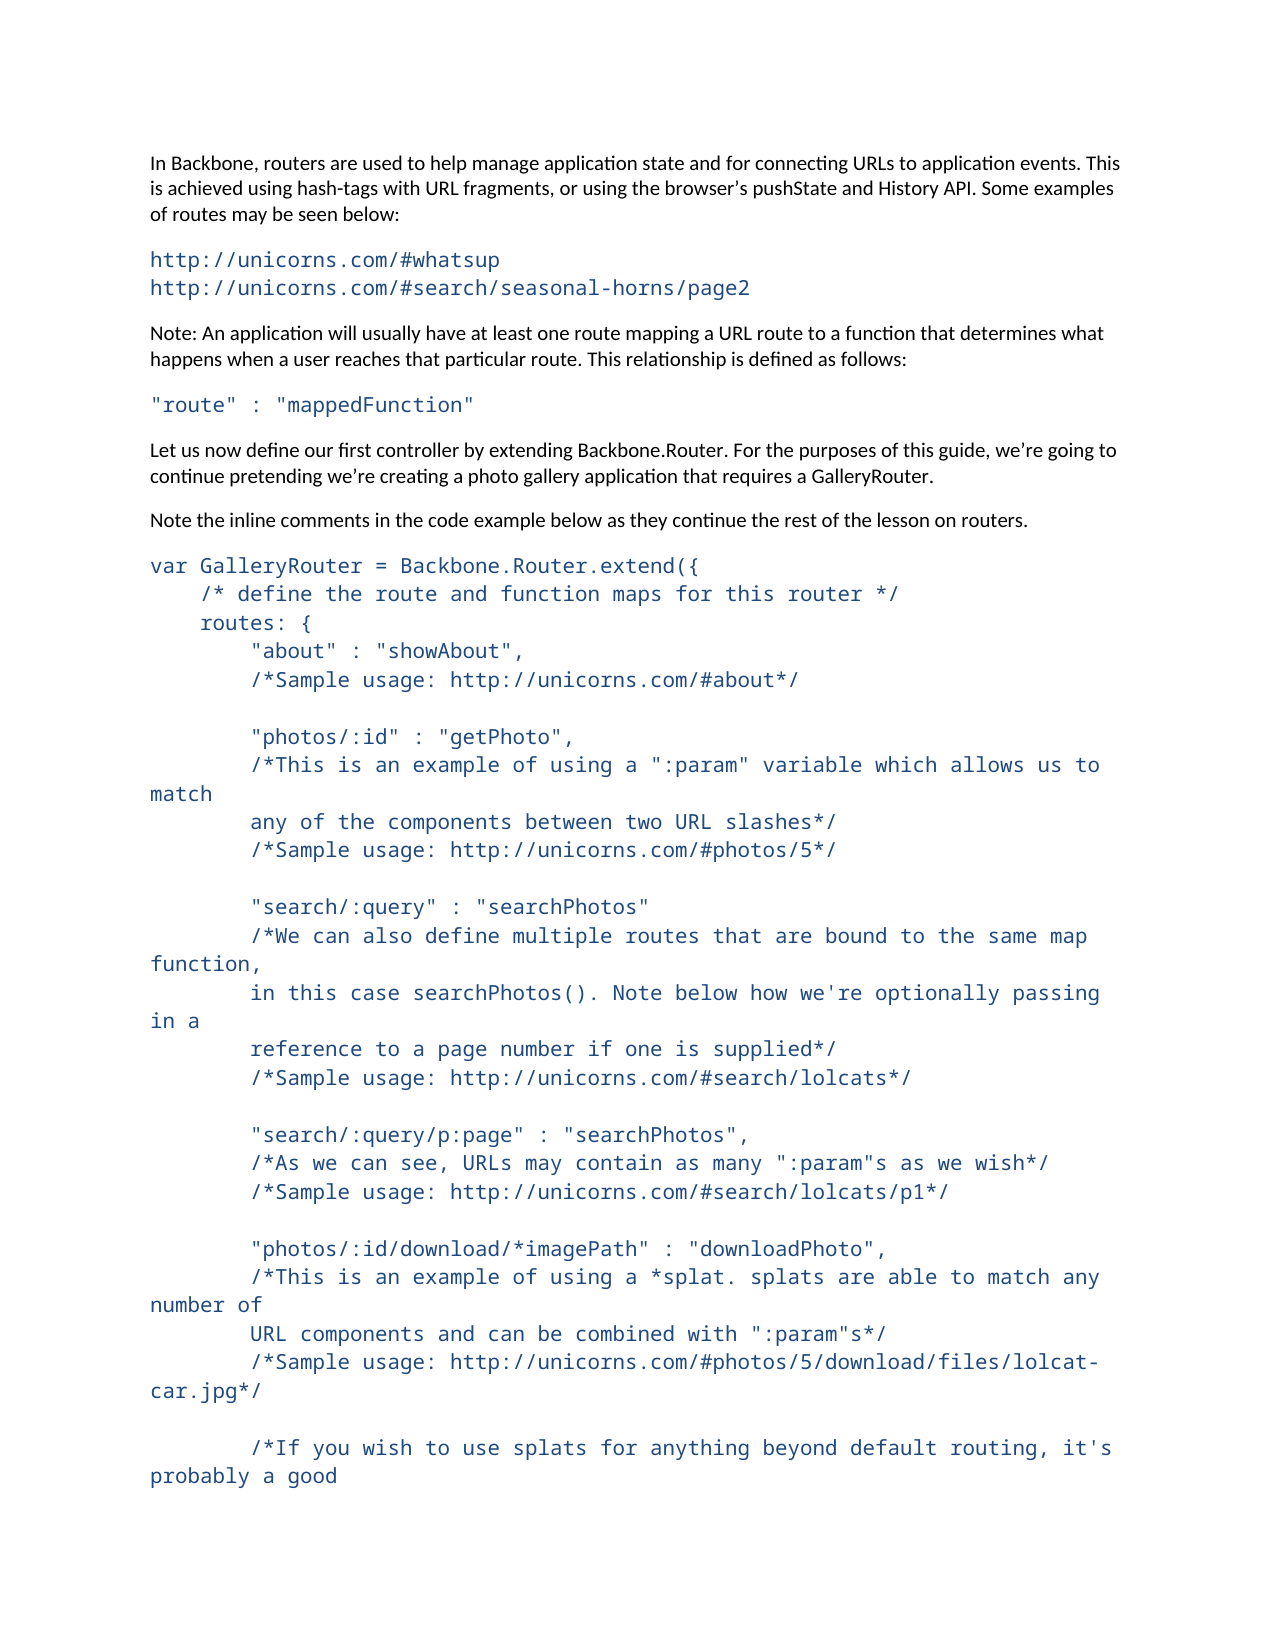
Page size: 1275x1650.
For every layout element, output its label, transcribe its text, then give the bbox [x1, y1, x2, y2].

text Note the inline comments in the code example below as they continue the rest of the lesson on routers. [150, 507, 1125, 532]
text "route" : "mappedFunction" [150, 390, 1125, 419]
text Note: An application will usually have at least one route mapping a URL route to a function that determines what happens when a user reaches that particular route. This relationship is defined as follows: [150, 321, 1125, 371]
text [150, 551, 1125, 1489]
text In Backbone, routers are used to help manage application state and for connecting URLs to application events. This is achieved using hash-tags with URL fragments, or using the browser’s pushState and History API. Some examples of routes may be seen below: [150, 150, 1125, 226]
text Let us now define our first controller by extending Backbone.Router. For the purposes of this guide, we’re going to continue pretending we’re creating a photo gallery application that requires a GalleryRouter. [150, 437, 1125, 488]
text http://unicorns.com/#whatsup http://unicorns.com/#search/seasonal-horns/page2 [150, 245, 1125, 302]
